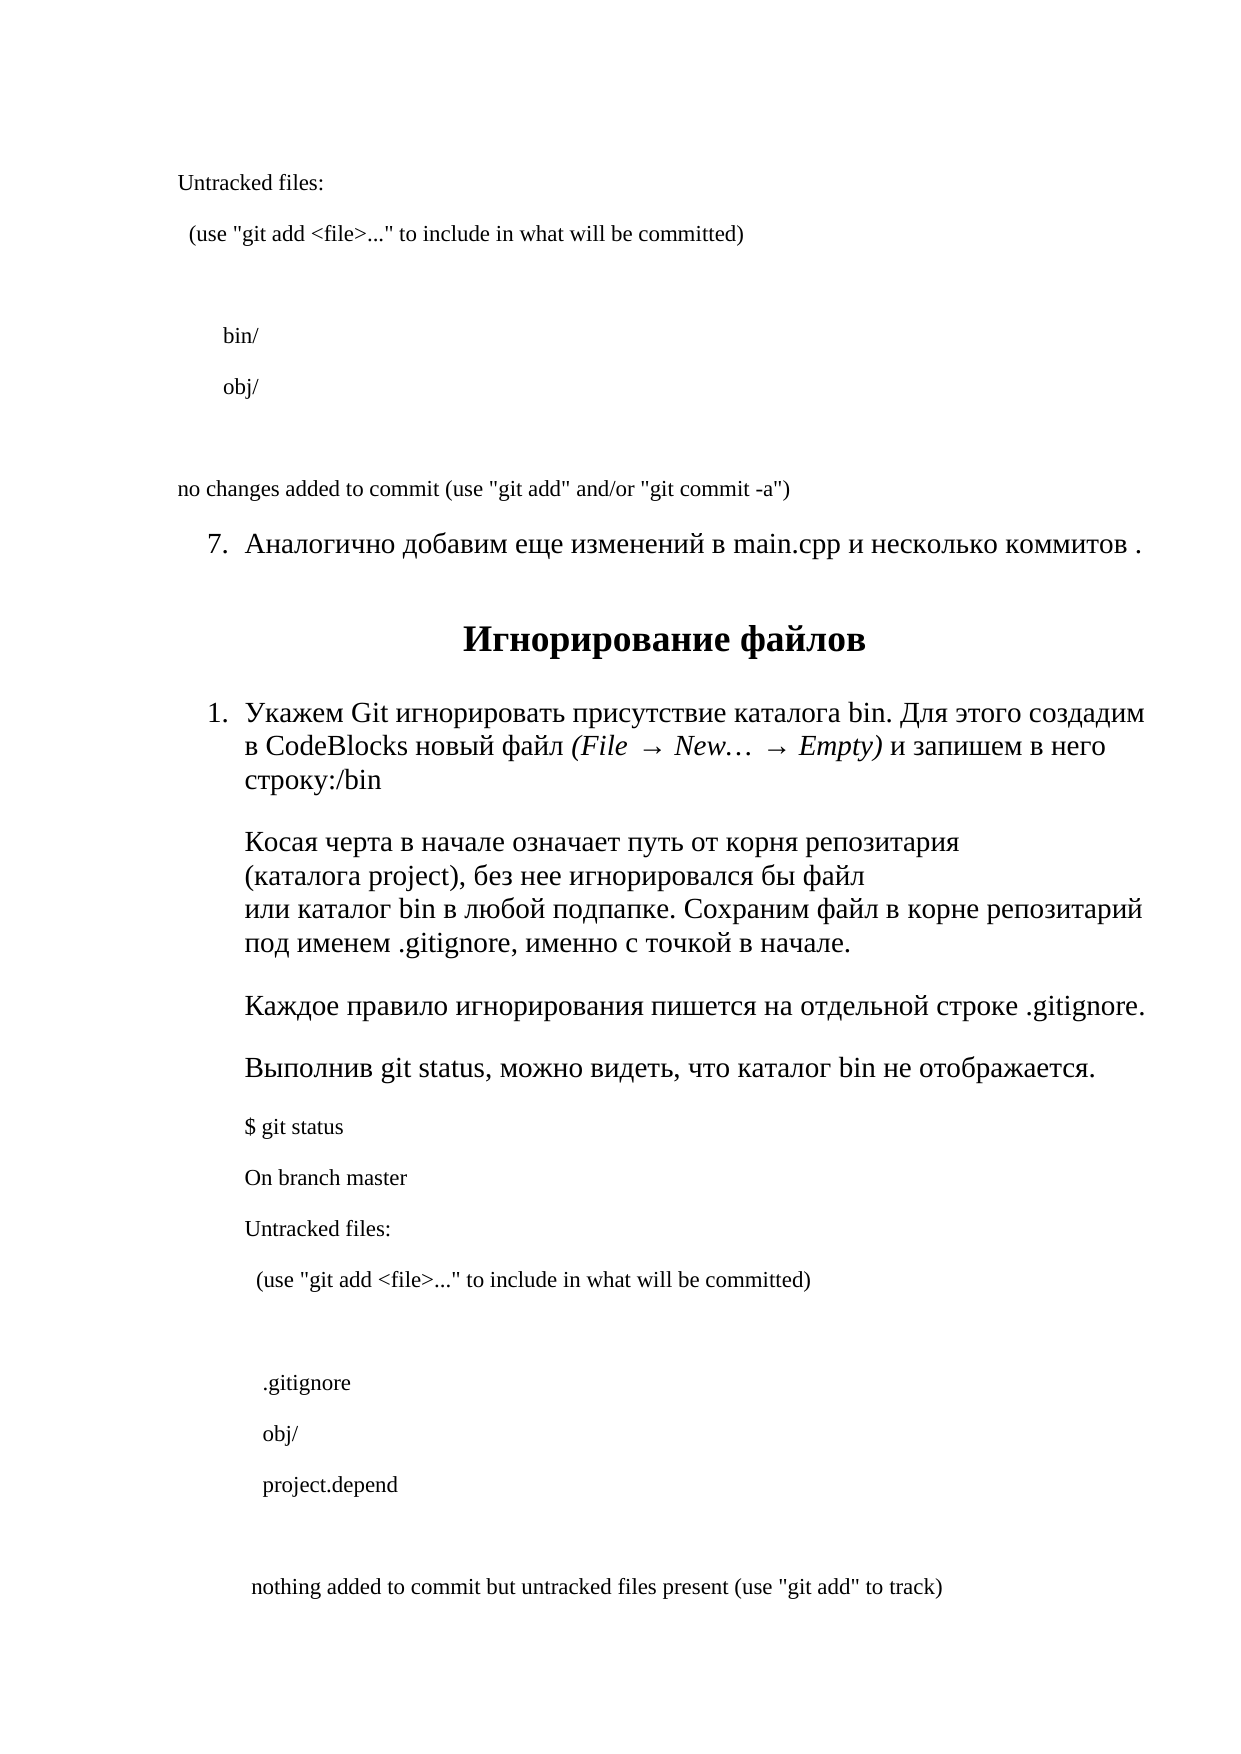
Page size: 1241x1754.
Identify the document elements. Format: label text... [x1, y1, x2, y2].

text Untracked files: [177, 169, 1152, 196]
text obj/ [177, 373, 1152, 400]
text nothing added to commit but untracked files present (use "git add" to track) [177, 1573, 1152, 1599]
list Укажем Git игнорировать присутствие каталога bin. Для этого создадим в CodeBlocks новый файл (File → New… → Empty) и запишем в него строку:/bin [207, 695, 1152, 795]
text Untracked files: [177, 1215, 1152, 1242]
text On branch master [177, 1164, 1152, 1191]
text Косая черта в начале означает путь от корня репозитария (каталога project), без нее игнорировался бы файл или каталог bin в любой подпапке. Сохраним файл в корне репозитарий под именем .gitignore, именно с точкой в начале. [244, 824, 1152, 959]
text (use "git add <file>..." to include in what will be committed) [177, 220, 1152, 247]
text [177, 1266, 1152, 1293]
text no changes added to commit (use "git add" and/or "git commit -a") [177, 475, 1152, 502]
text obj/ [177, 1419, 1152, 1446]
text Выполнив git status, можно видеть, что каталог bin не отображается. [177, 1051, 1152, 1084]
text .gitignore [177, 1368, 1152, 1395]
text $ git status [177, 1113, 1152, 1140]
text bin/ [177, 322, 1152, 349]
subtitle Игнорирование файлов [177, 616, 1152, 659]
text project.depend [177, 1471, 1152, 1497]
list Аналогично добавим еще изменений в main.cpp и несколько коммитов . [207, 526, 1152, 560]
text Каждое правило игнорирования пишется на отдельной строке .gitignore. [177, 988, 1152, 1021]
